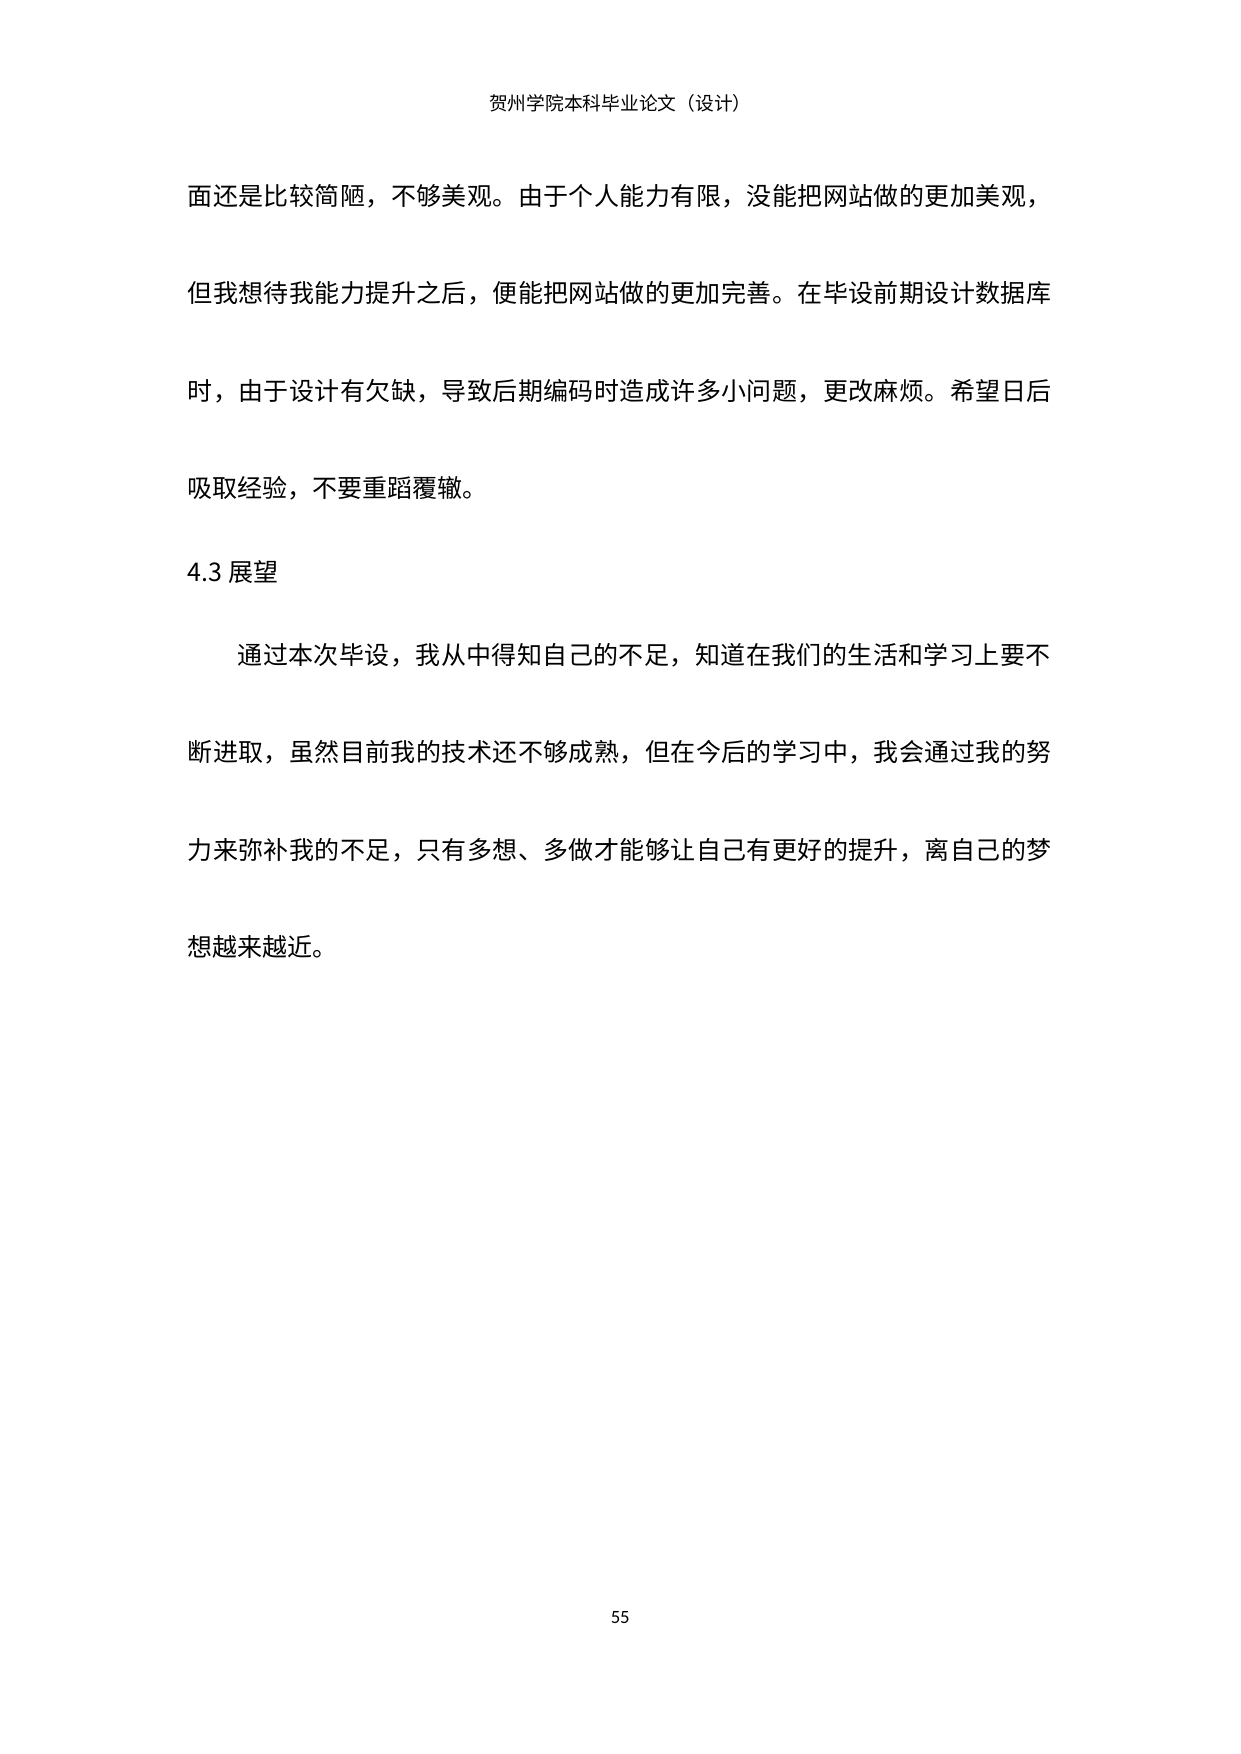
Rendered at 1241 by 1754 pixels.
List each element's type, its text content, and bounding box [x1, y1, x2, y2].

text 通过本次毕设，我从中得知自己的不足，知道在我们的生活和学习上要不断进取，虽然目前我的技术还不够成熟，但在今后的学习中，我会通过我的努力来弥补我的不足，只有多想、多做才能够让自己有更好的提升，离自己的梦想越来越近。 [187, 621, 1053, 978]
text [187, 162, 1053, 519]
text 4.3 展望 [187, 538, 1053, 603]
